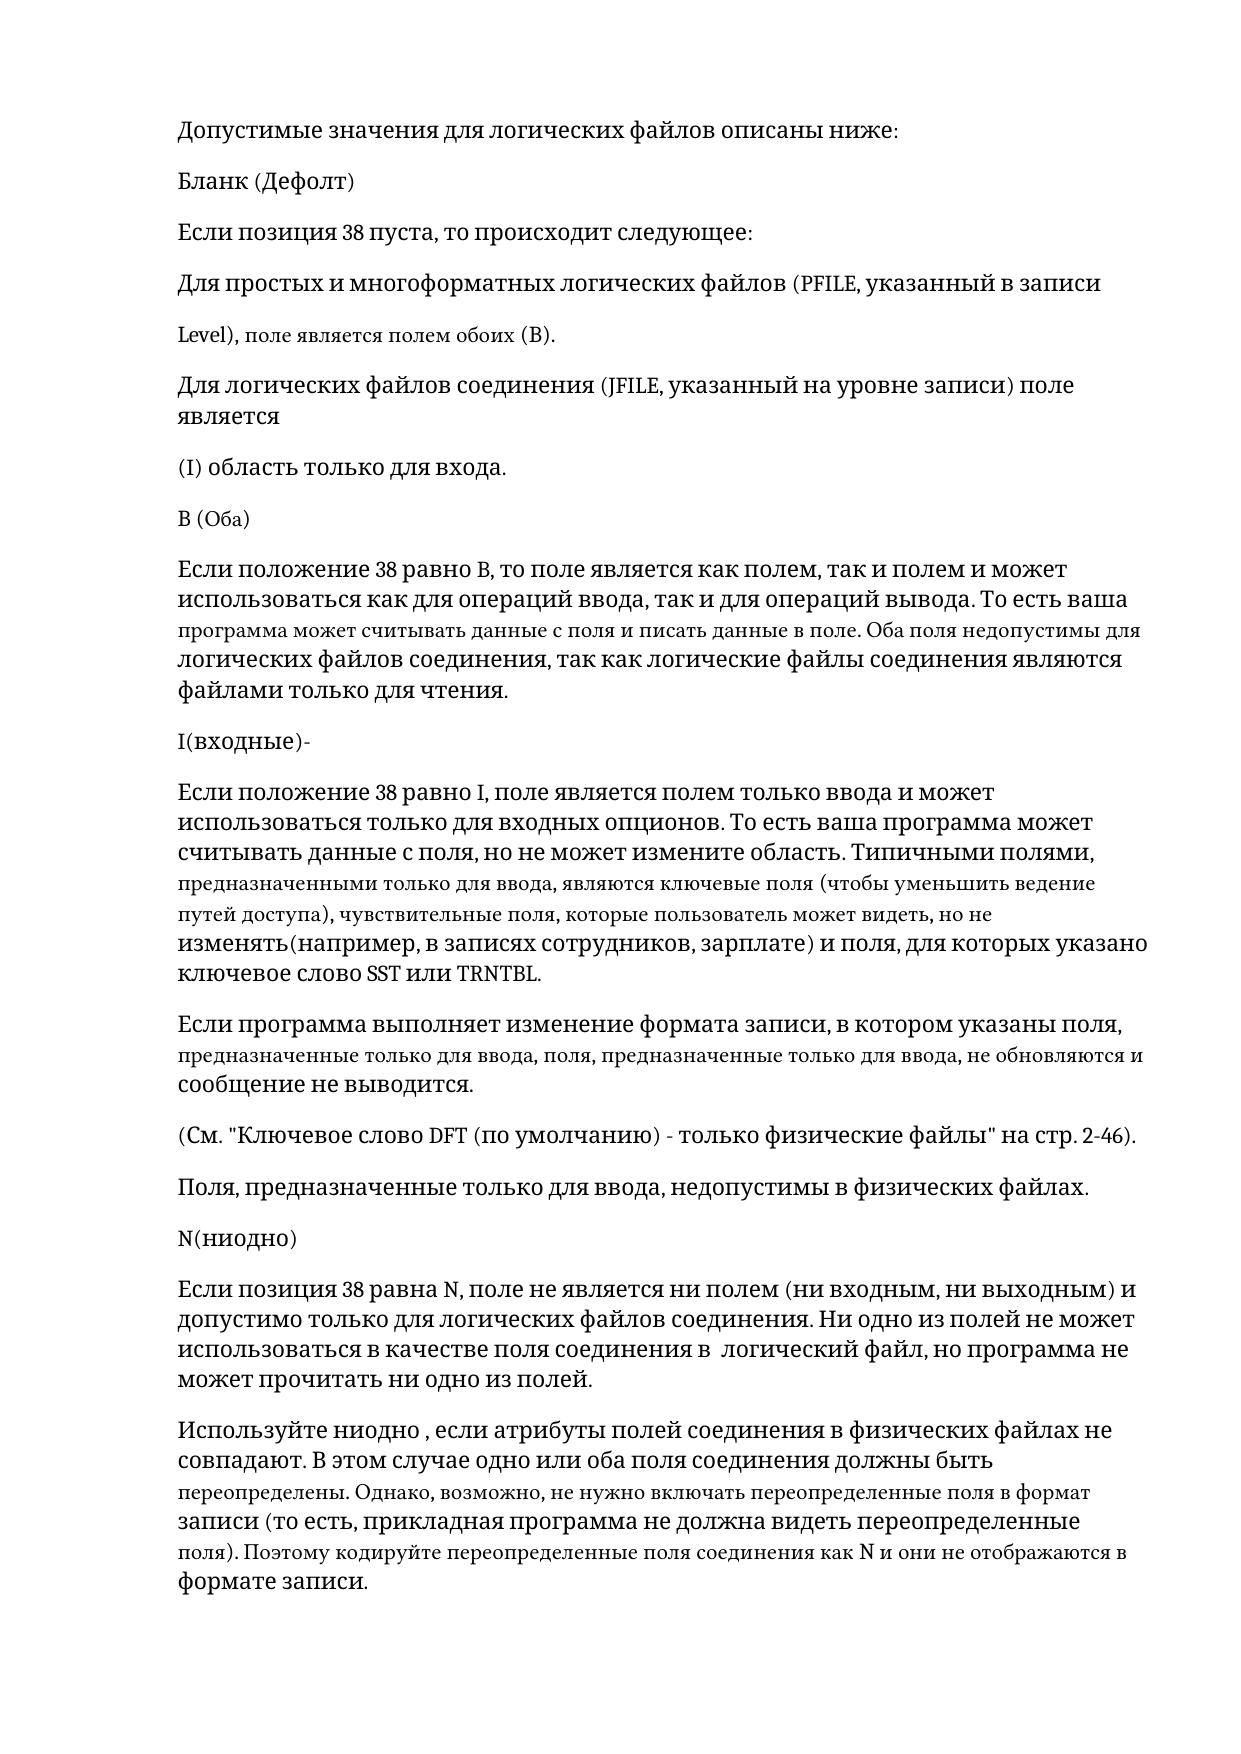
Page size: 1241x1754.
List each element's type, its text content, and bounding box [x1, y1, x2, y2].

text B (Оба) [177, 506, 1152, 532]
text Если программа выполняет изменение формата записи, в котором указаны поля, предназначенные только для ввода, поля, предназначенные только для ввода, не обновляются и сообщение не выводится. [177, 1012, 1152, 1099]
text Level), поле является полем обоих (B). [177, 322, 1152, 349]
text I(входные)- [177, 728, 1152, 755]
text Если позиция 38 пуста, то происходит следующее: [177, 220, 1152, 247]
text Допустимые значения для логических файлов описаны ниже: [177, 118, 1152, 144]
text Если позиция 38 равна N, поле не является ни полем (ни входным, ни выходным) и допустимо только для логических файлов соединения. Ни одно из полей не может использоваться в качестве поля соединения в логический файл, но программа не может прочитать ни одно из полей. [177, 1276, 1152, 1393]
text (I) область только для входа. [177, 454, 1152, 481]
text Используйте ниодно , если атрибуты полей соединения в физических файлах не совпадают. В этом случае одно или оба поля соединения должны быть переопределены. Однако, возможно, не нужно включать переопределенные поля в формат записи (то есть, прикладная программа не должна видеть переопределенные поля). Поэтому кодируйте переопределенные поля соединения как N и они не отображаются в формате записи. [177, 1418, 1152, 1596]
text Для логических файлов соединения (JFILE, указанный на уровне записи) поле является [177, 373, 1152, 430]
text N(ниодно) [177, 1225, 1152, 1252]
text (См. "Ключевое слово DFT (по умолчанию) - только физические файлы" на стр. 2-46). [177, 1123, 1152, 1150]
text Для простых и многоформатных логических файлов (PFILE, указанный в записи [177, 271, 1152, 298]
text Поля, предназначенные только для ввода, недопустимы в физических файлах. [177, 1174, 1152, 1201]
text Если положение 38 равно I, поле является полем только ввода и может использоваться только для входных опционов. То есть ваша программа может считывать данные с поля, но не может измените область. Типичными полями, предназначенными только для ввода, являются ключевые поля (чтобы уменьшить ведение путей доступа), чувствительные поля, которые пользователь может видеть, но не изменять(например, в записях сотрудников, зарплате) и поля, для которых указано ключевое слово SST или TRNTBL. [177, 779, 1152, 987]
text Если положение 38 равно B, то поле является как полем, так и полем и может использоваться как для операций ввода, так и для операций вывода. То есть ваша программа может считывать данные с поля и писать данные в поле. Оба поля недопустимы для логических файлов соединения, так как логические файлы соединения являются файлами только для чтения. [177, 557, 1152, 704]
text Бланк (Дефолт) [177, 169, 1152, 196]
